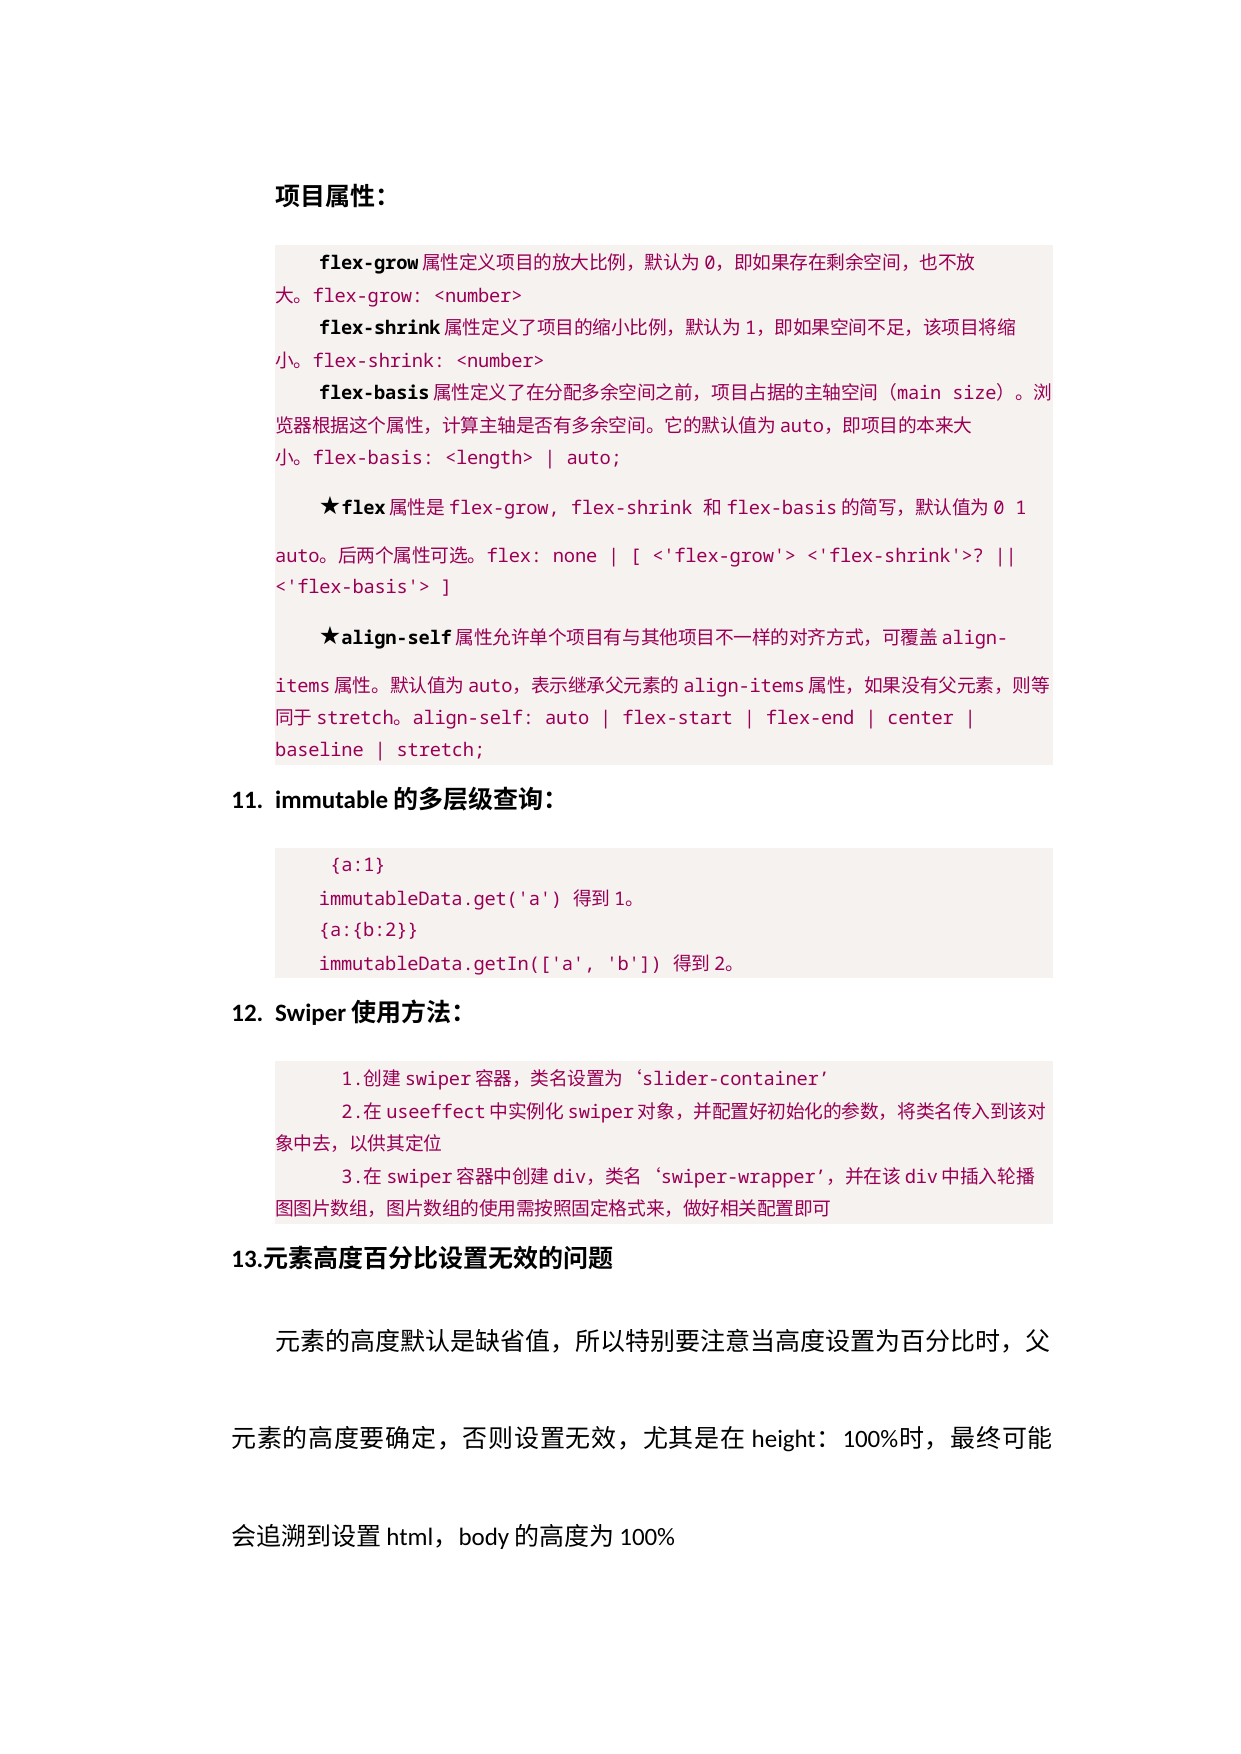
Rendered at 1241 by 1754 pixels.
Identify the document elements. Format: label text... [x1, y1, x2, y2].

text {a:{b:2}} [275, 913, 1053, 946]
text flex-grow属性定义项目的放大比例，默认为0，即如果存在剩余空间，也不放大。flex-grow: <number> [275, 245, 1053, 310]
text {a:1} [275, 848, 1053, 881]
list 13.元素高度百分比设置无效的问题 [231, 1224, 1053, 1289]
text ★flex属性是flex-grow, flex-shrink 和 flex-basis的简写，默认值为0 1 auto。后两个属性可选。flex: none | [ <'flex-grow'> <'flex-shrink'>? || <'flex-basis'> ] [275, 473, 1053, 603]
text immutableData.get('a') 得到1。 [275, 881, 1053, 913]
list 元素的高度默认是缺省值，所以特别要注意当高度设置为百分比时，父元素的高度要确定，否则设置无效，尤其是在height：100%时，最终可能会追溯到设置html，body的高度为100% [231, 1307, 1053, 1567]
text ★align-self属性允许单个项目有与其他项目不一样的对齐方式，可覆盖align-items属性。默认值为auto，表示继承父元素的align-items属性，如果没有父元素，则等同于stretch。align-self: auto | flex-start | flex-end | center | baseline | stretch; [275, 603, 1053, 765]
text flex-basis属性定义了在分配多余空间之前，项目占据的主轴空间（main size）。浏览器根据这个属性，计算主轴是否有多余空间。它的默认值为auto，即项目的本来大小。flex-basis: <length> | auto; [275, 375, 1053, 473]
text flex-shrink属性定义了项目的缩小比例，默认为1，即如果空间不足，该项目将缩小。flex-shrink: <number> [275, 310, 1053, 375]
text immutableData.getIn(['a', 'b']) 得到2。 [275, 946, 1053, 978]
text 3.在swiper容器中创建div，类名‘swiper-wrapper’，并在该div中插入轮播图图片数组，图片数组的使用需按照固定格式来，做好相关配置即可 [275, 1159, 1053, 1224]
list Swiper使用方法： [187, 978, 1053, 1043]
text 1.创建swiper容器，类名设置为‘slider-container’ [275, 1061, 1053, 1094]
text 2.在useeffect中实例化swiper对象，并配置好初始化的参数，将类名传入到该对象中去，以供其定位 [275, 1094, 1053, 1159]
list 项目属性： [231, 162, 1053, 227]
list immutable的多层级查询： [187, 765, 1053, 830]
